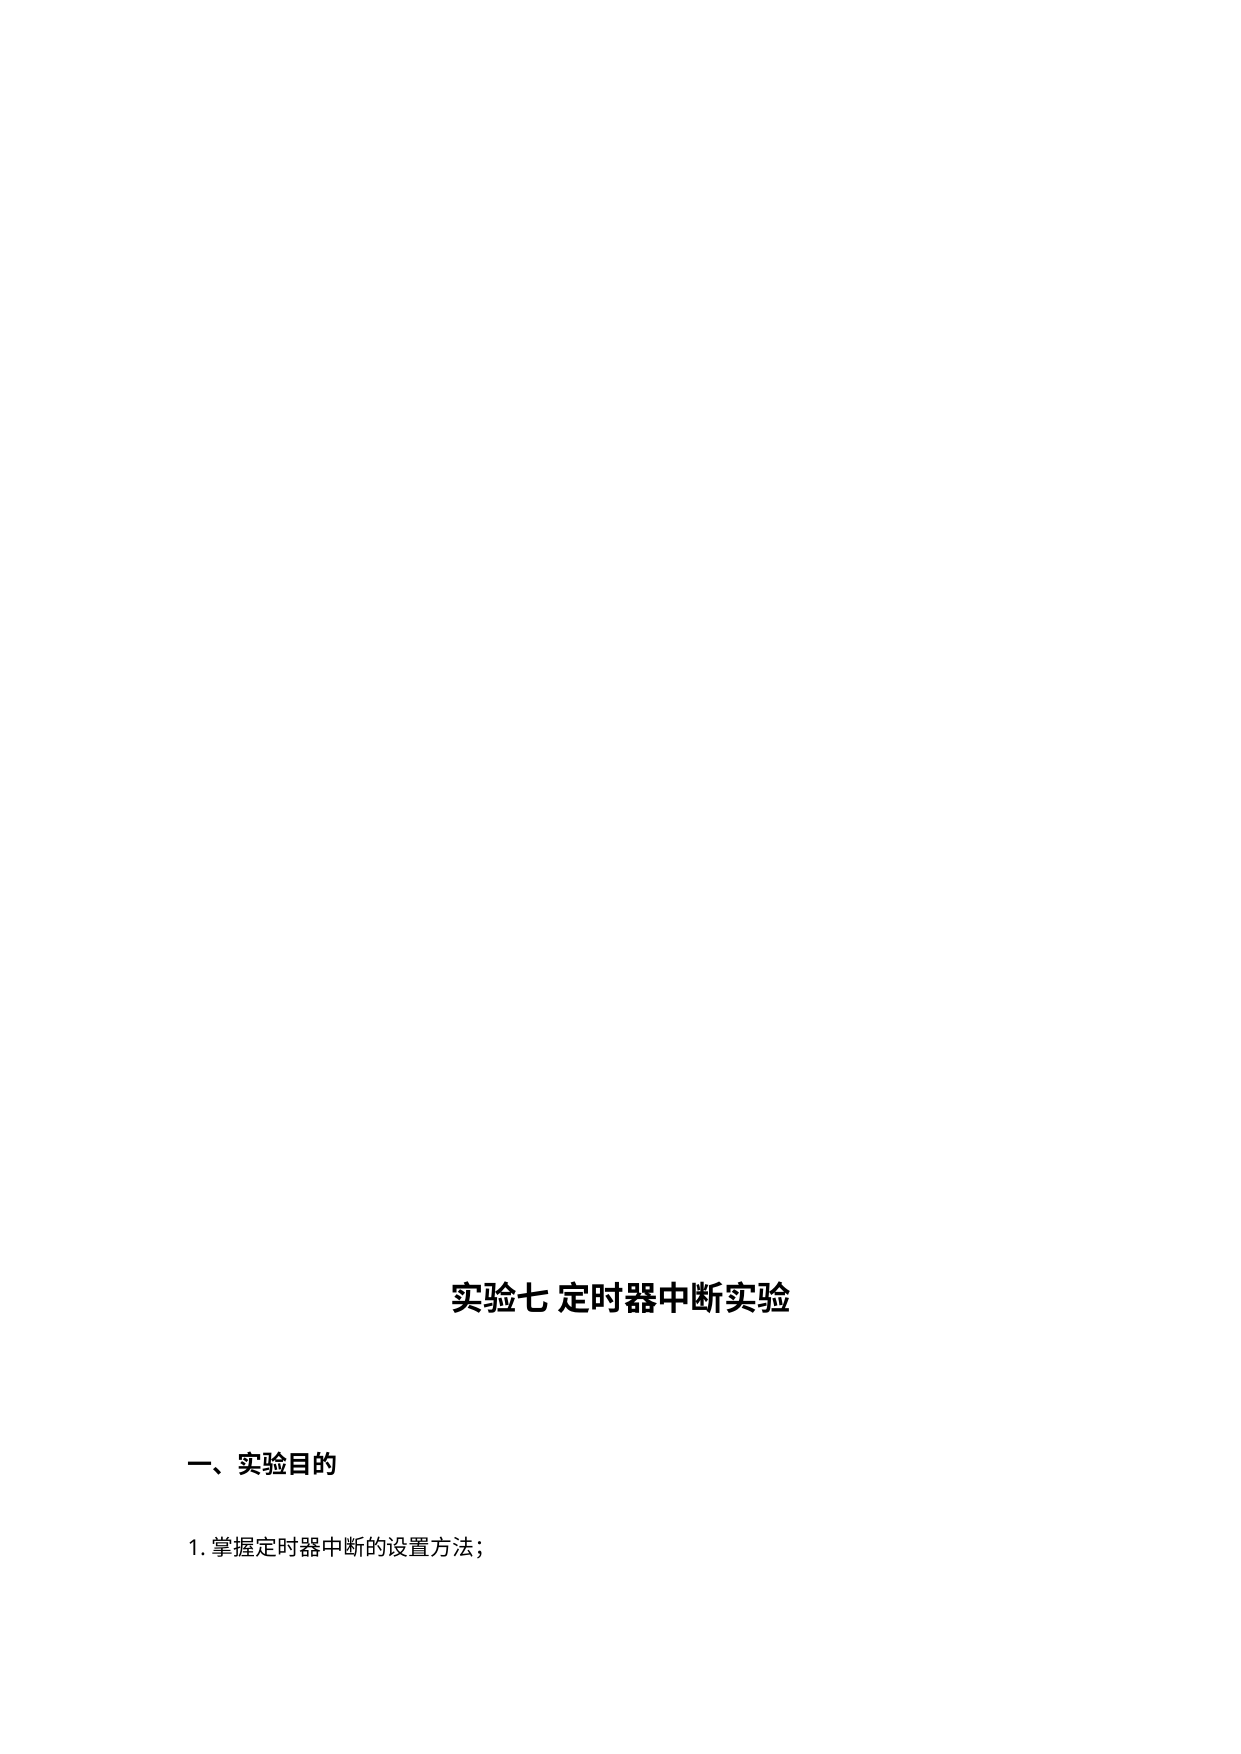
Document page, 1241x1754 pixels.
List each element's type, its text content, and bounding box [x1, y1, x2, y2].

subtitle 实验七 定时器中断实验 [187, 1263, 1053, 1328]
text 一、实验目的 [187, 1430, 1053, 1495]
text 1. 掌握定时器中断的设置方法； [187, 1530, 1053, 1562]
